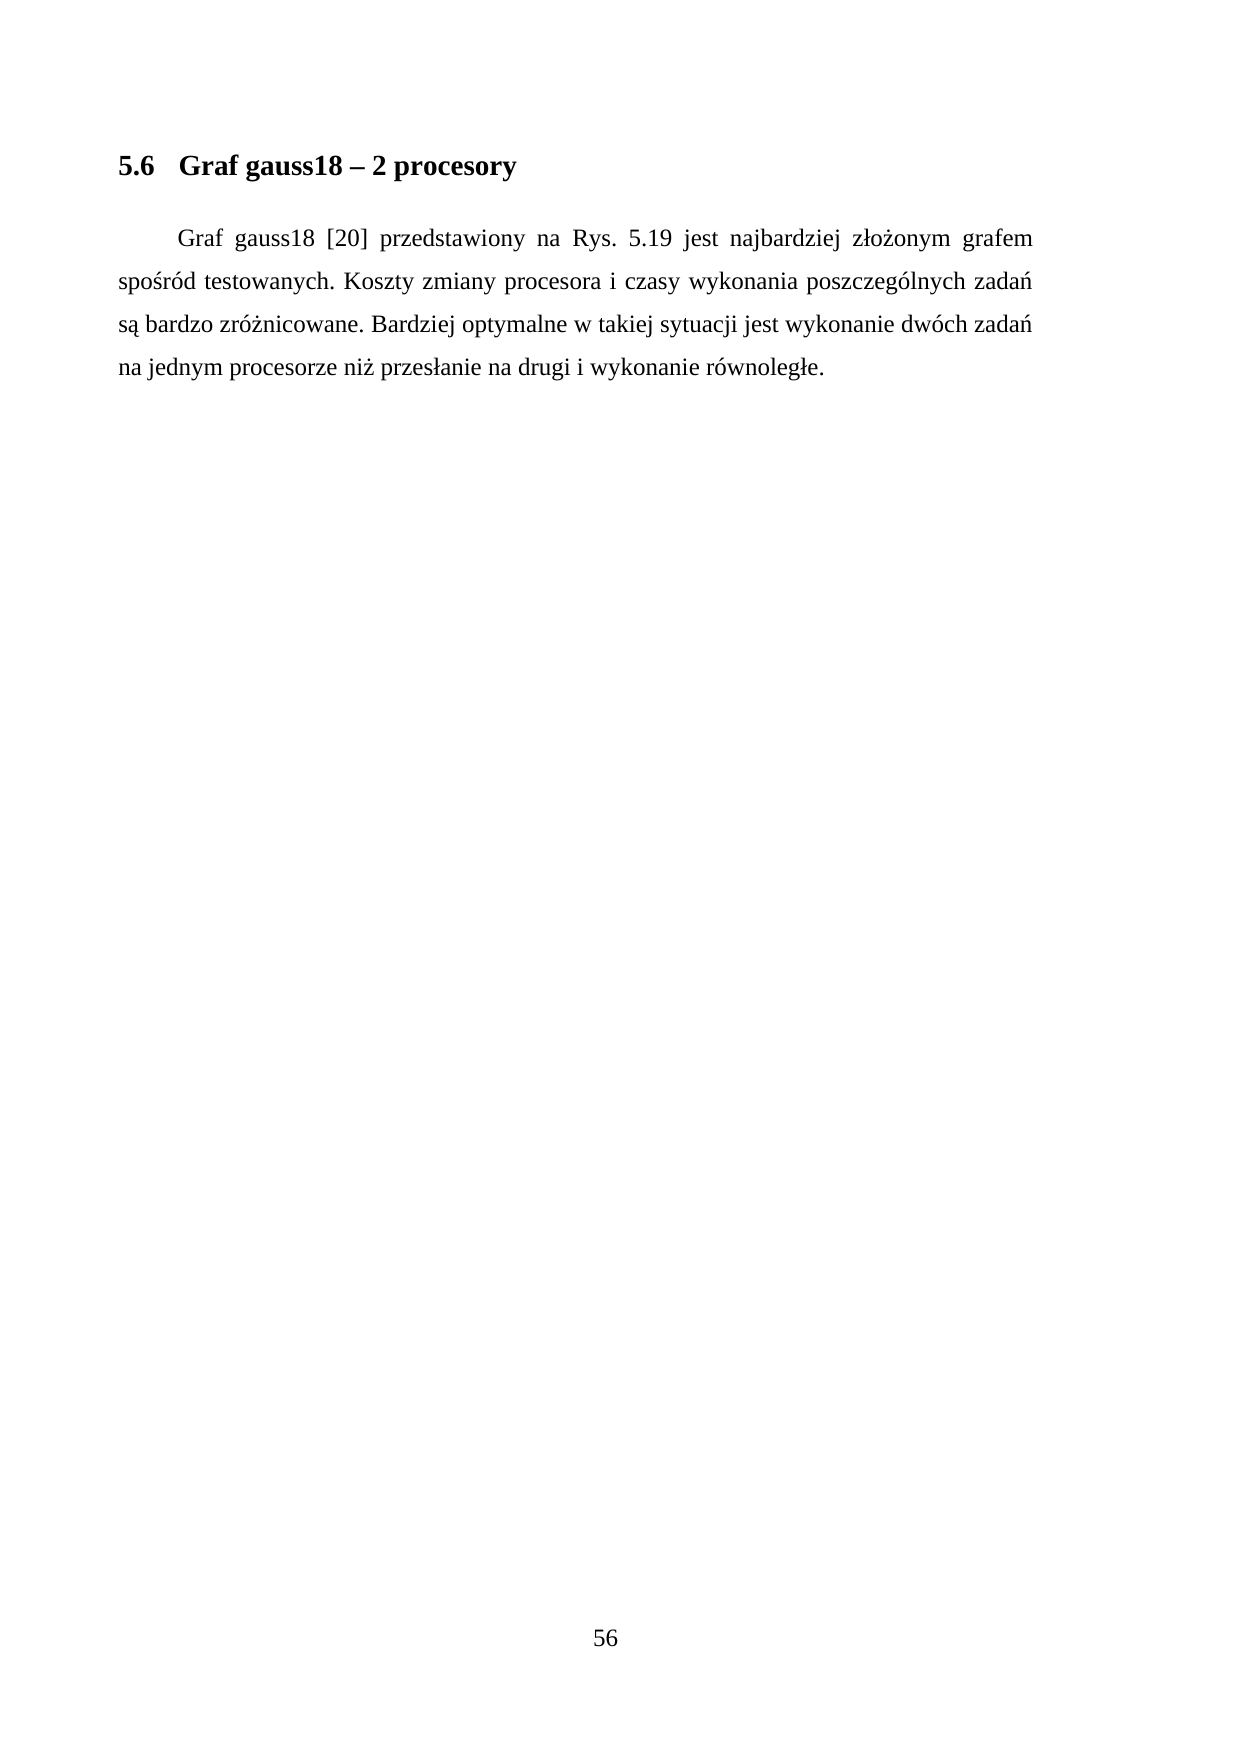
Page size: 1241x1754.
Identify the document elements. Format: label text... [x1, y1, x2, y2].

text Graf gauss18 przedstawiony na Rys. 5.7 jest najbardziej złożonym grafem spośród testowanych. Koszty zmiany procesora i czasy wykonania poszczególnych zadań są bardzo zróżnicowane. Bardziej optymalne w takiej sytuacji jest wykonanie dwóch zadań na jednym procesorze niż przesłanie na drugi i wykonanie równoległe. [118, 223, 1033, 381]
subtitle Graf gauss18 – 2 procesory [118, 148, 1033, 181]
